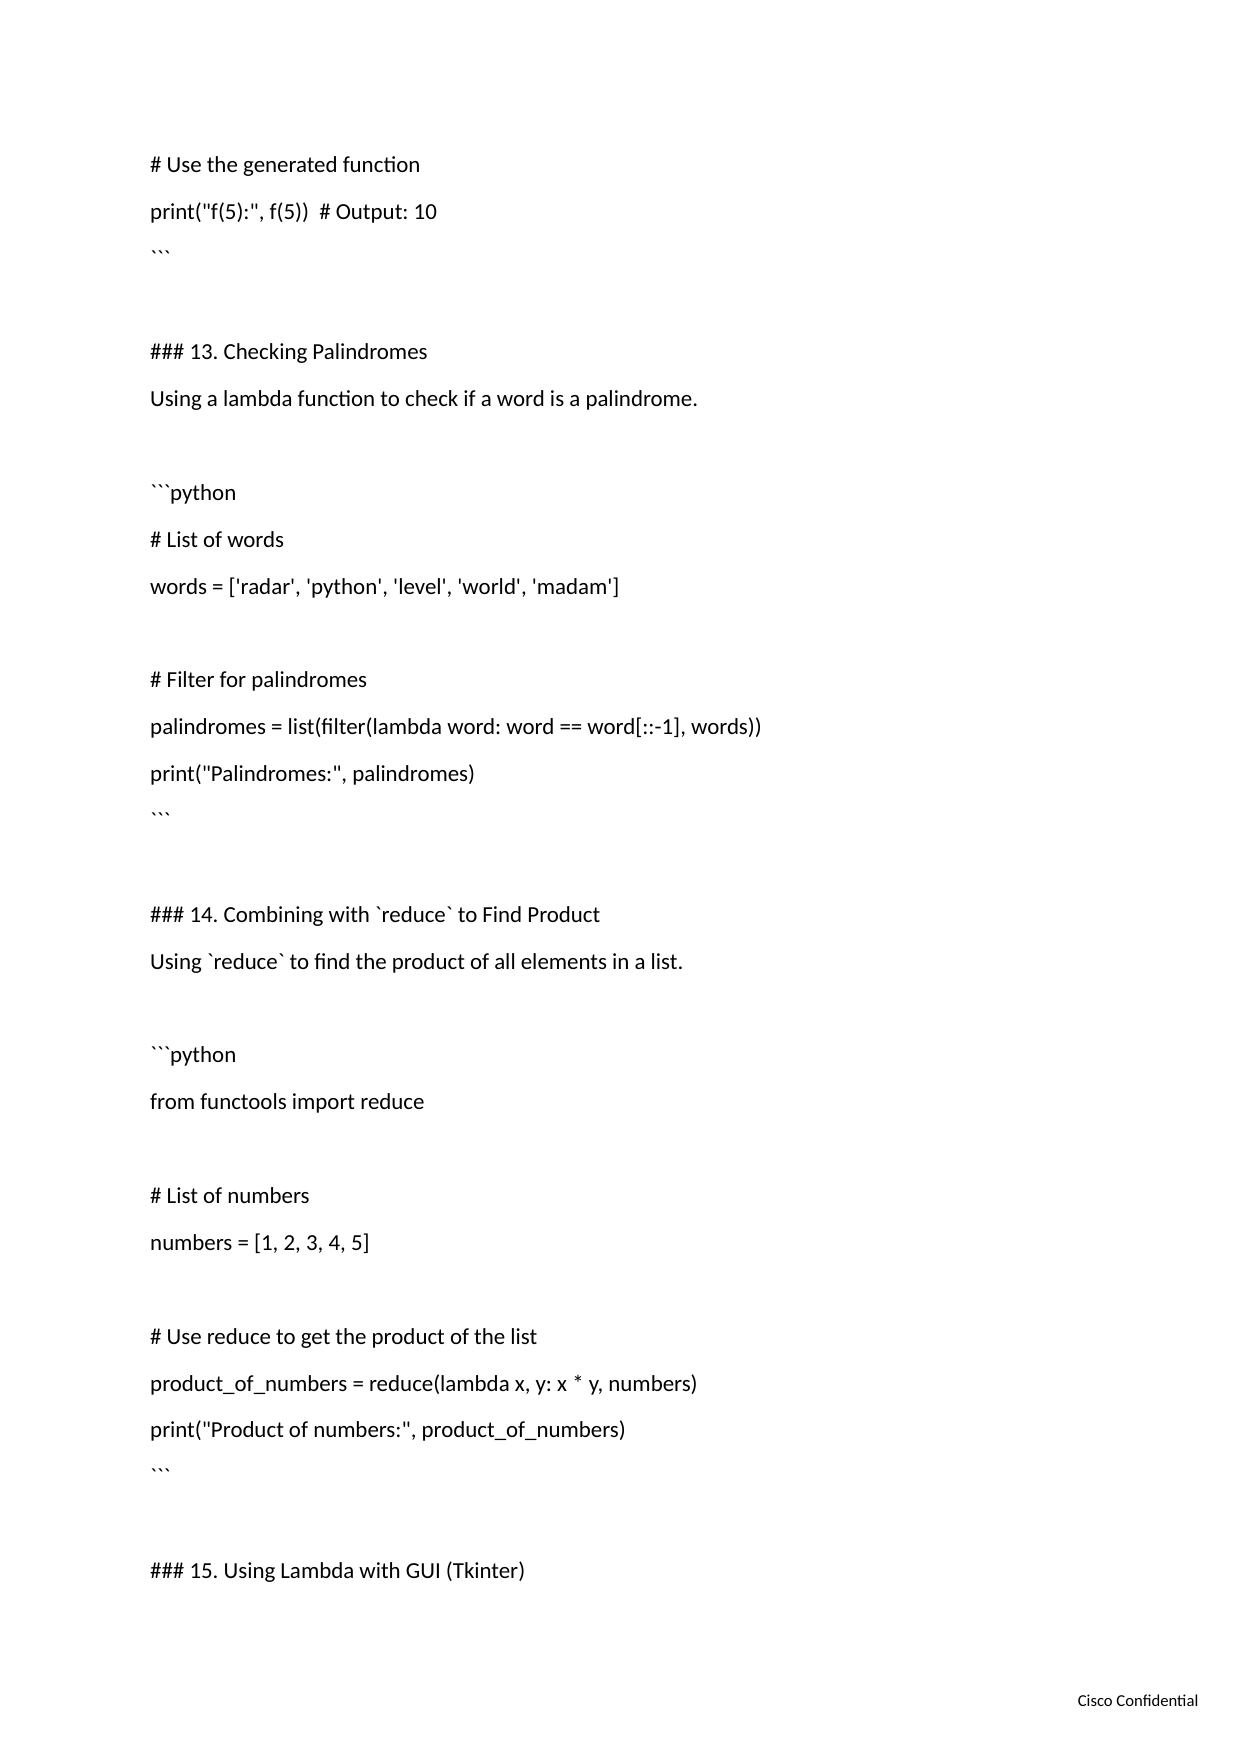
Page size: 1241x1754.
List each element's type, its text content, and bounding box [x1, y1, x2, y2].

text ``` [150, 806, 1090, 834]
text # Use reduce to get the product of the list [150, 1322, 1090, 1350]
text print("f(5):", f(5)) # Output: 10 [150, 197, 1090, 225]
text words = ['radar', 'python', 'level', 'world', 'madam'] [150, 572, 1090, 600]
text print("Product of numbers:", product_of_numbers) [150, 1416, 1090, 1444]
text Using `reduce` to find the product of all elements in a list. [150, 947, 1090, 975]
text ```python [150, 478, 1090, 506]
text ### 14. Combining with `reduce` to Find Product [150, 900, 1090, 928]
text ### 13. Checking Palindromes [150, 337, 1090, 366]
text ``` [150, 1462, 1090, 1491]
text numbers = [1, 2, 3, 4, 5] [150, 1228, 1090, 1256]
text ```python [150, 1041, 1090, 1069]
text product_of_numbers = reduce(lambda x, y: x * y, numbers) [150, 1369, 1090, 1397]
text Using a lambda function to check if a word is a palindrome. [150, 384, 1090, 412]
text # List of words [150, 525, 1090, 553]
text # Use the generated function [150, 150, 1090, 178]
text # List of numbers [150, 1181, 1090, 1209]
text # Filter for palindromes [150, 666, 1090, 694]
text palindromes = list(filter(lambda word: word == word[::-1], words)) [150, 712, 1090, 741]
text ``` [150, 244, 1090, 272]
text print("Palindromes:", palindromes) [150, 759, 1090, 787]
text ### 15. Using Lambda with GUI (Tkinter) [150, 1556, 1090, 1584]
text from functools import reduce [150, 1087, 1090, 1116]
